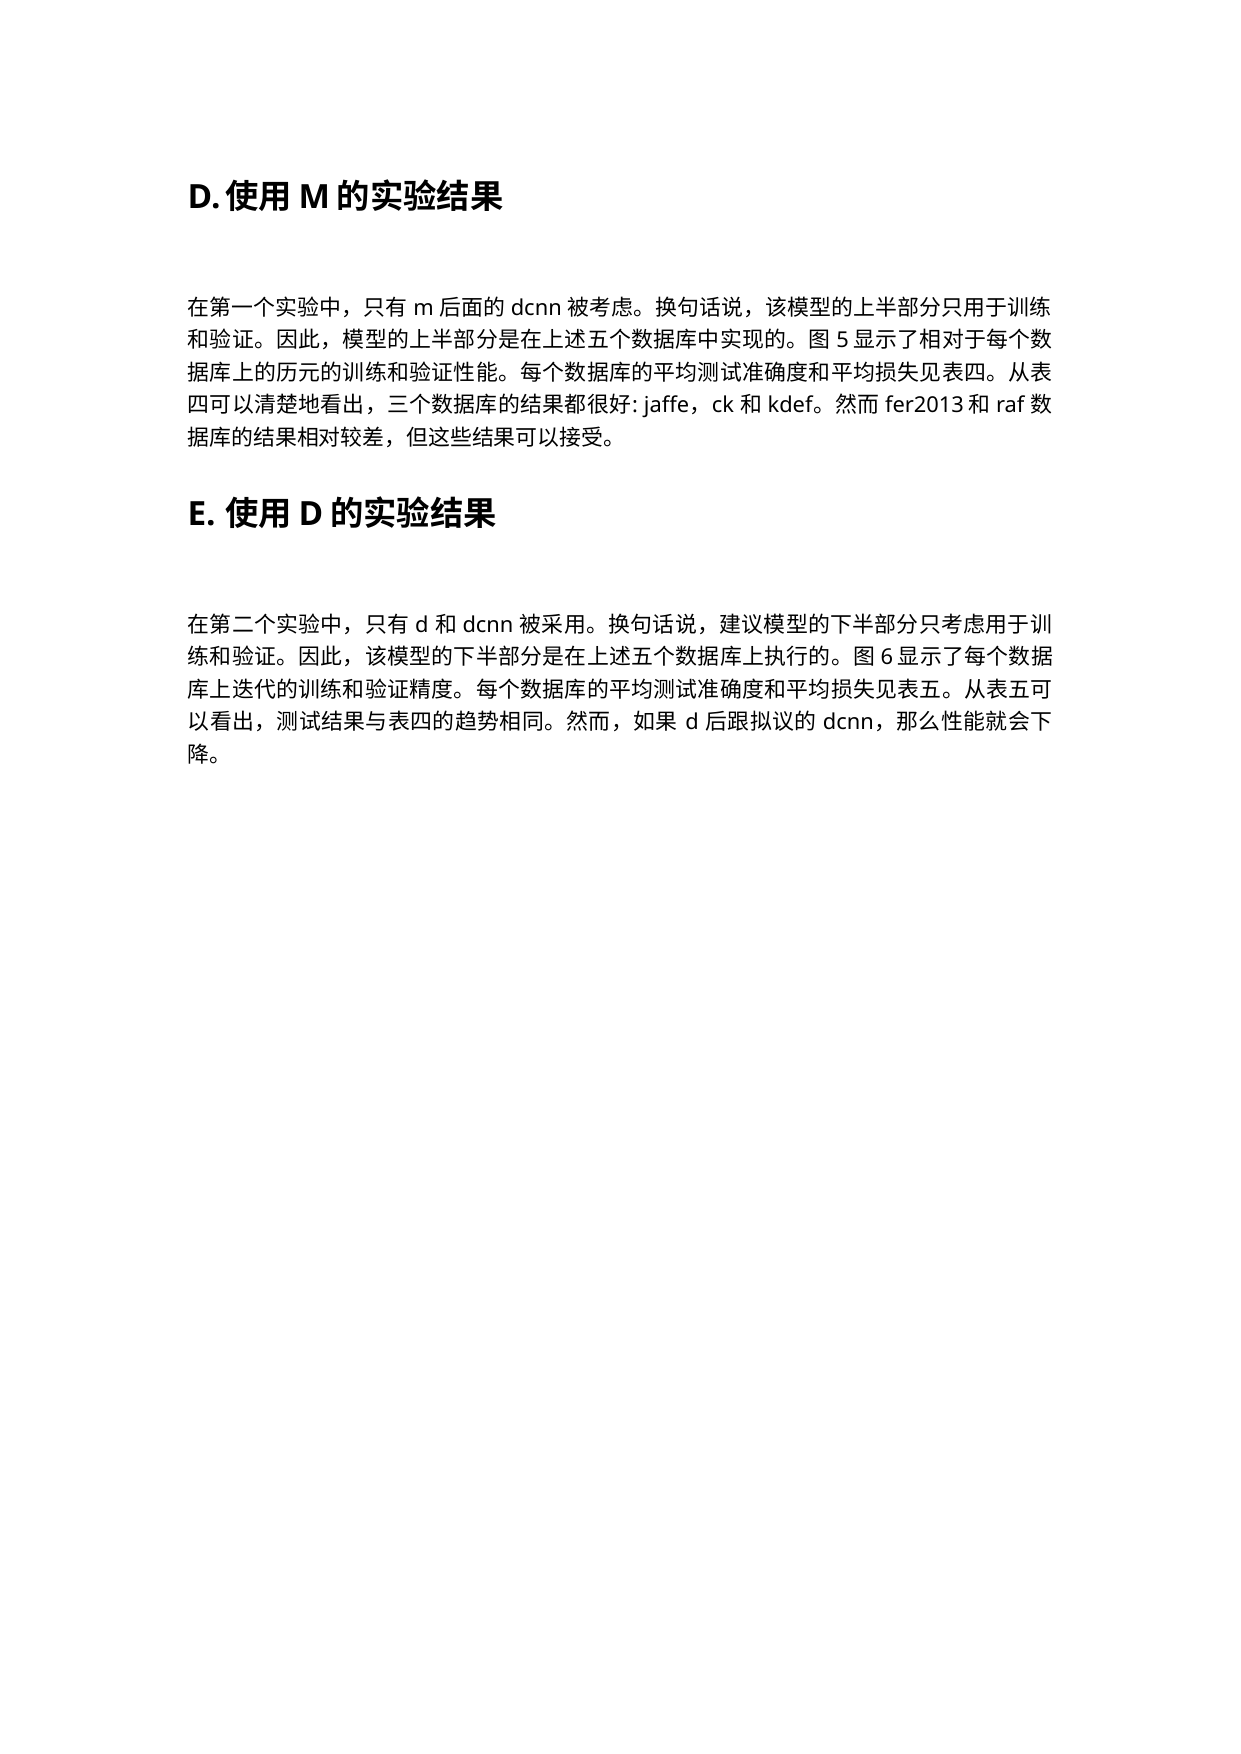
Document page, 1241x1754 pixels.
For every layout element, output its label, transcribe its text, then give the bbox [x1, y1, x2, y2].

text 在第一个实验中，只有 m 后面的 dcnn 被考虑。换句话说，该模型的上半部分只用于训练和验证。因此，模型的上半部分是在上述五个数据库中实现的。图5显示了相对于每个数据库上的历元的训练和验证性能。每个数据库的平均测试准确度和平均损失见表四。从表四可以清楚地看出，三个数据库的结果都很好: jaffe，ck 和 kdef。然而 fer2013和 raf 数据库的结果相对较差，但这些结果可以接受。 [187, 289, 1053, 452]
subtitle 使用M的实验结果 [187, 162, 1053, 227]
subtitle 使用D的实验结果 [187, 479, 1053, 544]
text 在第二个实验中，只有 d 和 dcnn 被采用。换句话说，建议模型的下半部分只考虑用于训练和验证。因此，该模型的下半部分是在上述五个数据库上执行的。图6显示了每个数据库上迭代的训练和验证精度。每个数据库的平均测试准确度和平均损失见表五。从表五可以看出，测试结果与表四的趋势相同。然而，如果 d 后跟拟议的 dcnn，那么性能就会下降。 [187, 606, 1053, 769]
